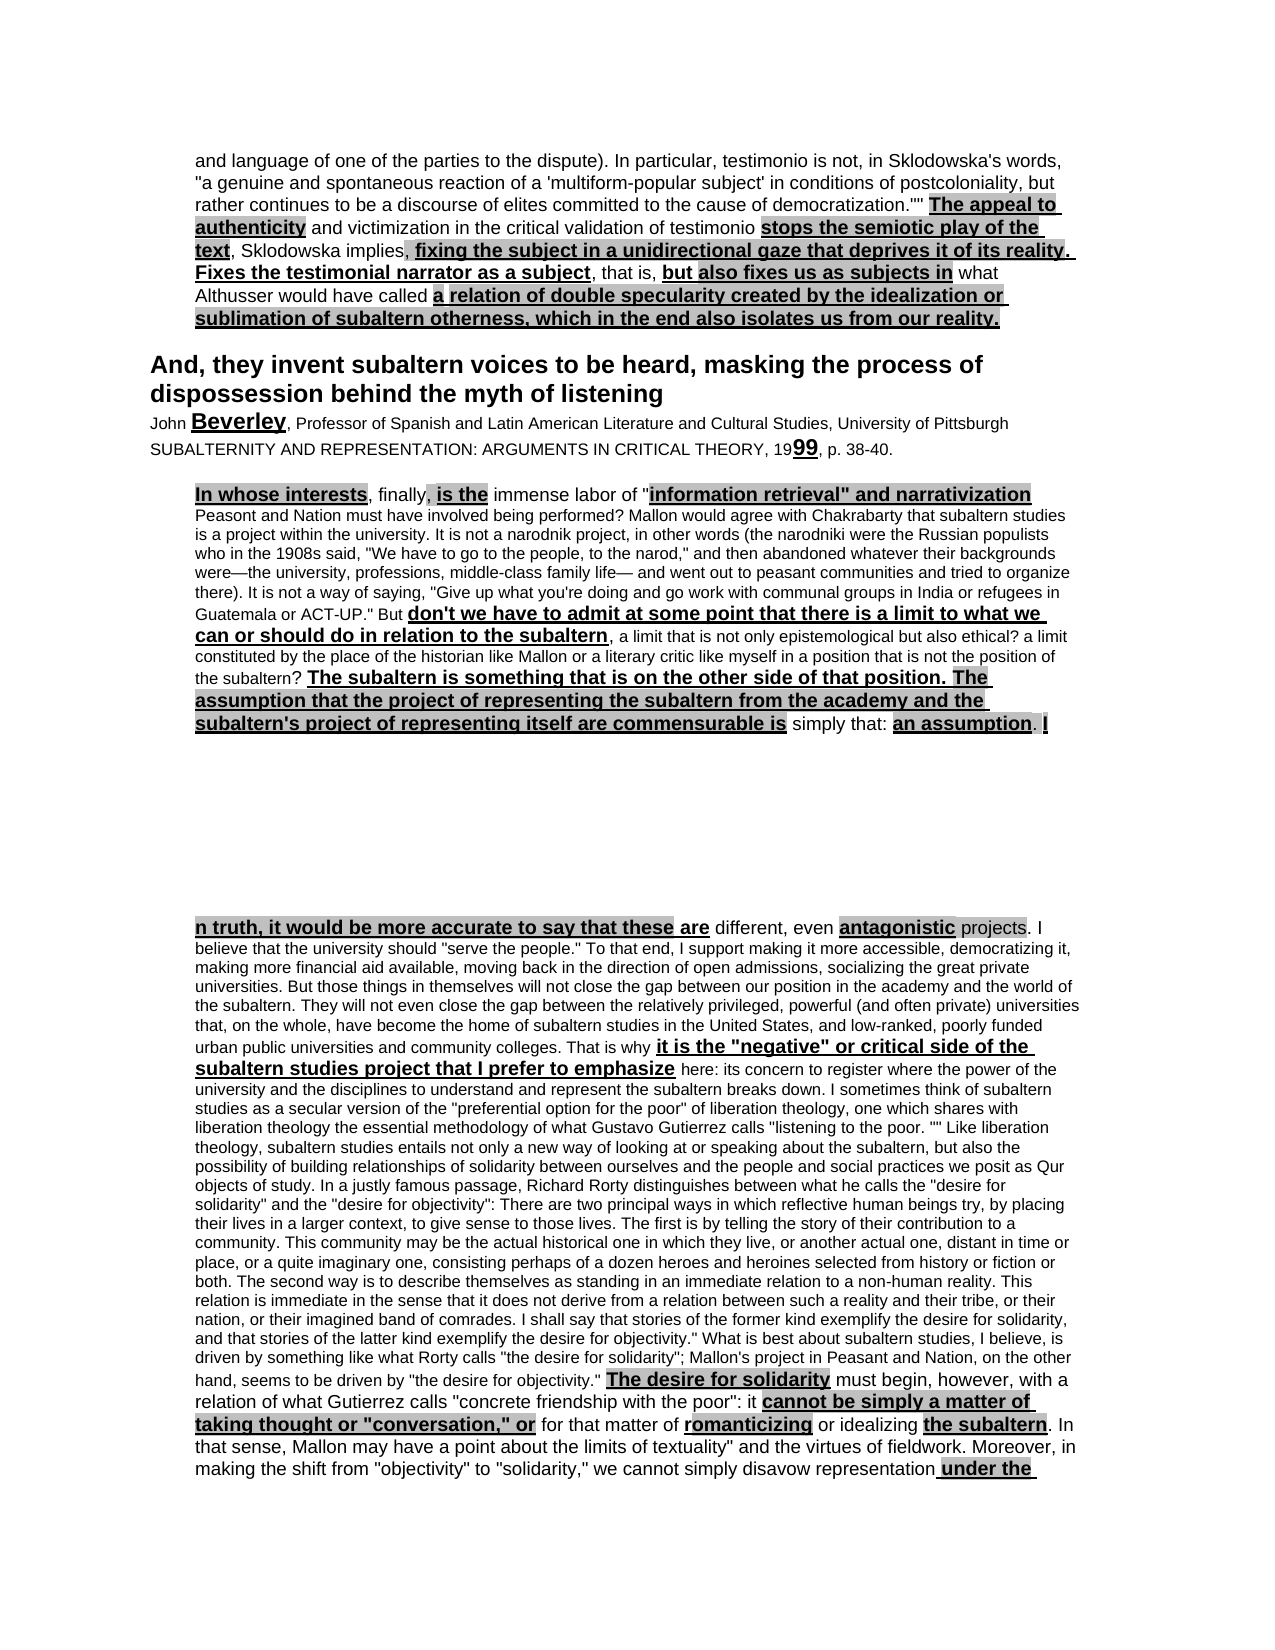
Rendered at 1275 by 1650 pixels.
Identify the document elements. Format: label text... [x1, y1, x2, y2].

text John Beverley, Professor of Spanish and Latin American Literature and Cultural Studies, University of Pittsburgh SUBALTERNITY AND REPRESENTATION: ARGUMENTS IN CRITICAL THEORY, 1999, p. 38-40. [150, 408, 1125, 460]
text In whose interests, finally, is the immense labor of "information retrieval" and narrativization Peasont and Nation must have involved being performed? Mallon would agree with Chakrabarty that subaltern studies is a project within the university. It is not a narodnik project, in other words (the narodniki were the Russian populists who in the 1908s said, "We have to go to the people, to the narod," and then abandoned whatever their backgrounds were—the university, professions, middle-class family life— and went out to peasant communities and tried to organize there). It is not a way of saying, "Give up what you're doing and go work with communal groups in India or refugees in Guatemala or ACT-UP." But don't we have to admit at some point that there is a limit to what we can or should do in relation to the subaltern, a limit that is not only epistemological but also ethical? a limit constituted by the place of the historian like Mallon or a literary critic like myself in a position that is not the position of the subaltern? The subaltern is something that is on the other side of that position. The assumption that the project of representing the subaltern from the academy and the subaltern's project of representing itself are commensurable is simply that: an assumption. I [195, 483, 1080, 734]
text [195, 916, 1080, 1480]
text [195, 150, 1080, 329]
text And, they invent subaltern voices to be heard, masking the process of dispossession behind the myth of listening [150, 350, 1125, 408]
